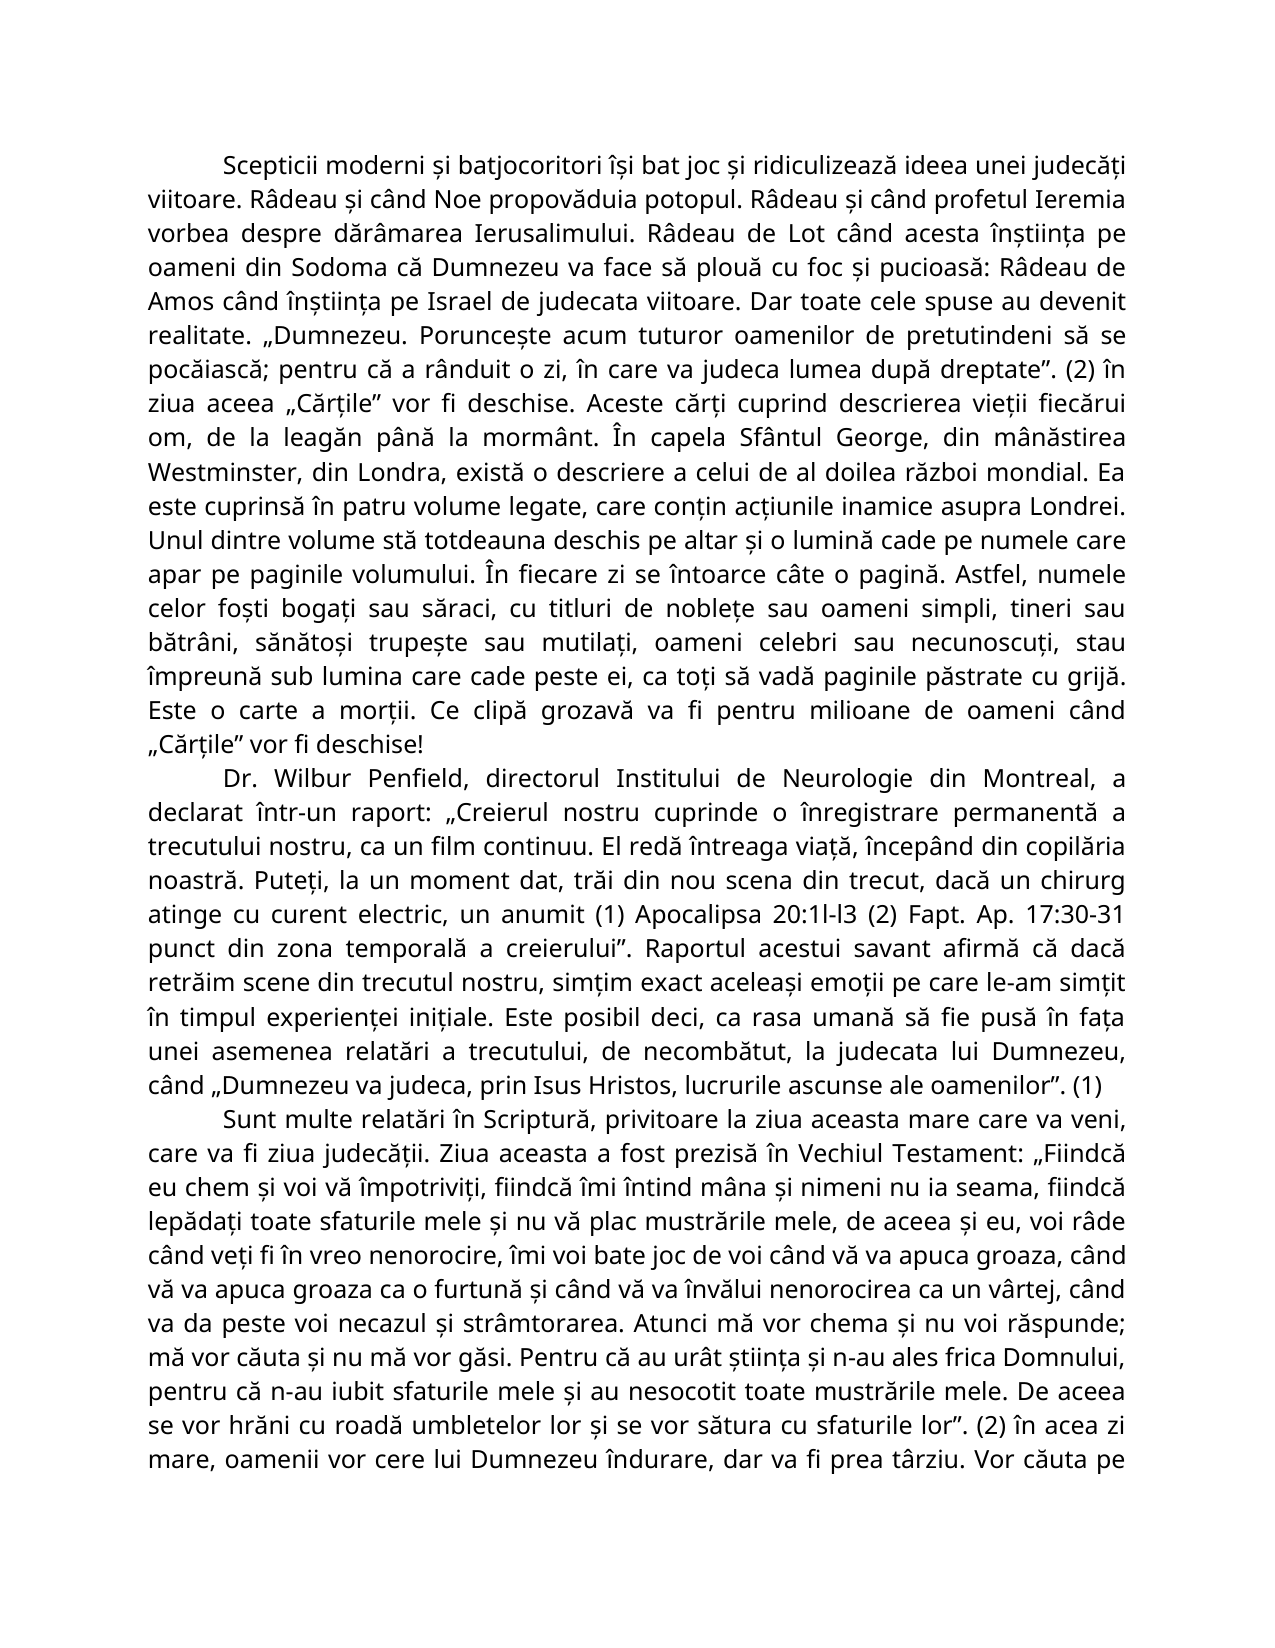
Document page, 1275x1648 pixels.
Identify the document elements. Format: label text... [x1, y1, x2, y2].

text Scepticii moderni şi batjocoritori îşi bat joc şi ridiculizează ideea unei judecăţi viitoare. Râdeau şi când Noe propovăduia potopul. Râdeau şi când profetul Ieremia vorbea despre dărâmarea Ierusalimului. Râdeau de Lot când acesta înştiinţa pe oameni din Sodoma că Dumnezeu va face să plouă cu foc şi pucioasă: Râdeau de Amos când înştiinţa pe Israel de judecata viitoare. Dar toate cele spuse au devenit realitate. „Dumnezeu. Porunceşte acum tuturor oamenilor de pretutindeni să se pocăiască; pentru că a rânduit o zi, în care va judeca lumea după dreptate”. (2) în ziua aceea „Cărţile” vor fi deschise. Aceste cărţi cuprind descrierea vieţii fiecărui om, de la leagăn până la mormânt. În capela Sfântul George, din mânăstirea Westminster, din Londra, există o descriere a celui de al doilea război mondial. Ea este cuprinsă în patru volume legate, care conţin acţiunile inamice asupra Londrei. Unul dintre volume stă totdeauna deschis pe altar şi o lumină cade pe numele care apar pe paginile volumului. În fiecare zi se întoarce câte o pagină. Astfel, numele celor foşti bogaţi sau săraci, cu titluri de nobleţe sau oameni simpli, tineri sau bătrâni, sănătoşi trupeşte sau mutilaţi, oameni celebri sau necunoscuţi, stau împreună sub lumina care cade peste ei, ca toţi să vadă paginile păstrate cu grijă. Este o carte a morţii. Ce clipă grozavă va fi pentru milioane de oameni când „Cărţile” vor fi deschise! [148, 148, 1127, 761]
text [148, 1101, 1127, 1476]
text Dr. Wilbur Penfield, directorul Institului de Neurologie din Montreal, a declarat într-un raport: „Creierul nostru cuprinde o înregistrare permanentă a trecutului nostru, ca un film continuu. El redă întreaga viaţă, începând din copilăria noastră. Puteţi, la un moment dat, trăi din nou scena din trecut, dacă un chirurg atinge cu curent electric, un anumit (1) Apocalipsa 20:1l-l3 (2) Fapt. Ap. 17:30-31 punct din zona temporală a creierului”. Raportul acestui savant afirmă că dacă retrăim scene din trecutul nostru, simţim exact aceleaşi emoţii pe care le-am simţit în timpul experienţei iniţiale. Este posibil deci, ca rasa umană să fie pusă în faţa unei asemenea relatări a trecutului, de necombătut, la judecata lui Dumnezeu, când „Dumnezeu va judeca, prin Isus Hristos, lucrurile ascunse ale oamenilor”. (1) [148, 761, 1127, 1101]
